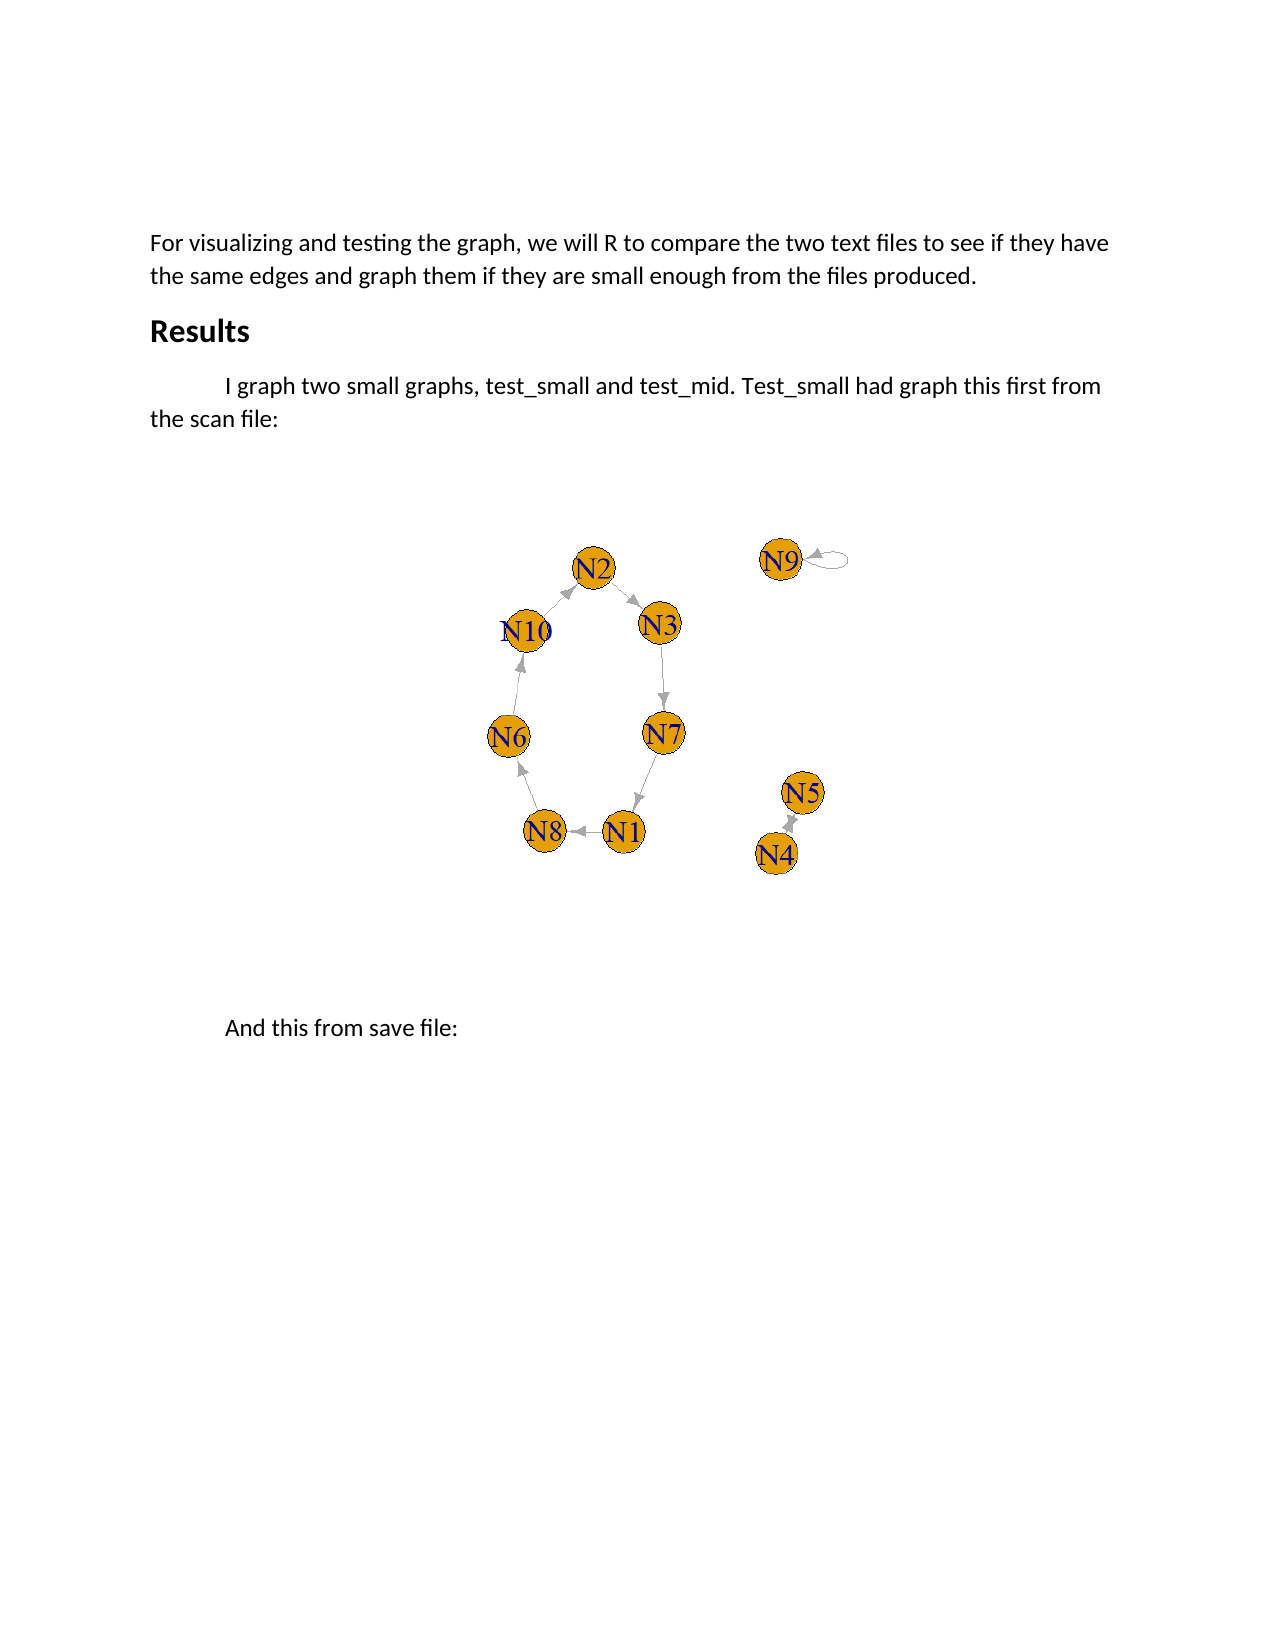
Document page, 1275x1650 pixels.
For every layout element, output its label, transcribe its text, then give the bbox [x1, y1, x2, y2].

text Results [150, 309, 1125, 350]
text For visualizing and testing the graph, we will R to compare the two text files to see if they have the same edges and graph them if they are small enough from the files produced. [150, 227, 1125, 291]
picture [398, 441, 877, 991]
text I graph two small graphs, test_small and test_mid. Test_small had graph this first from the scan file: [150, 370, 1125, 434]
